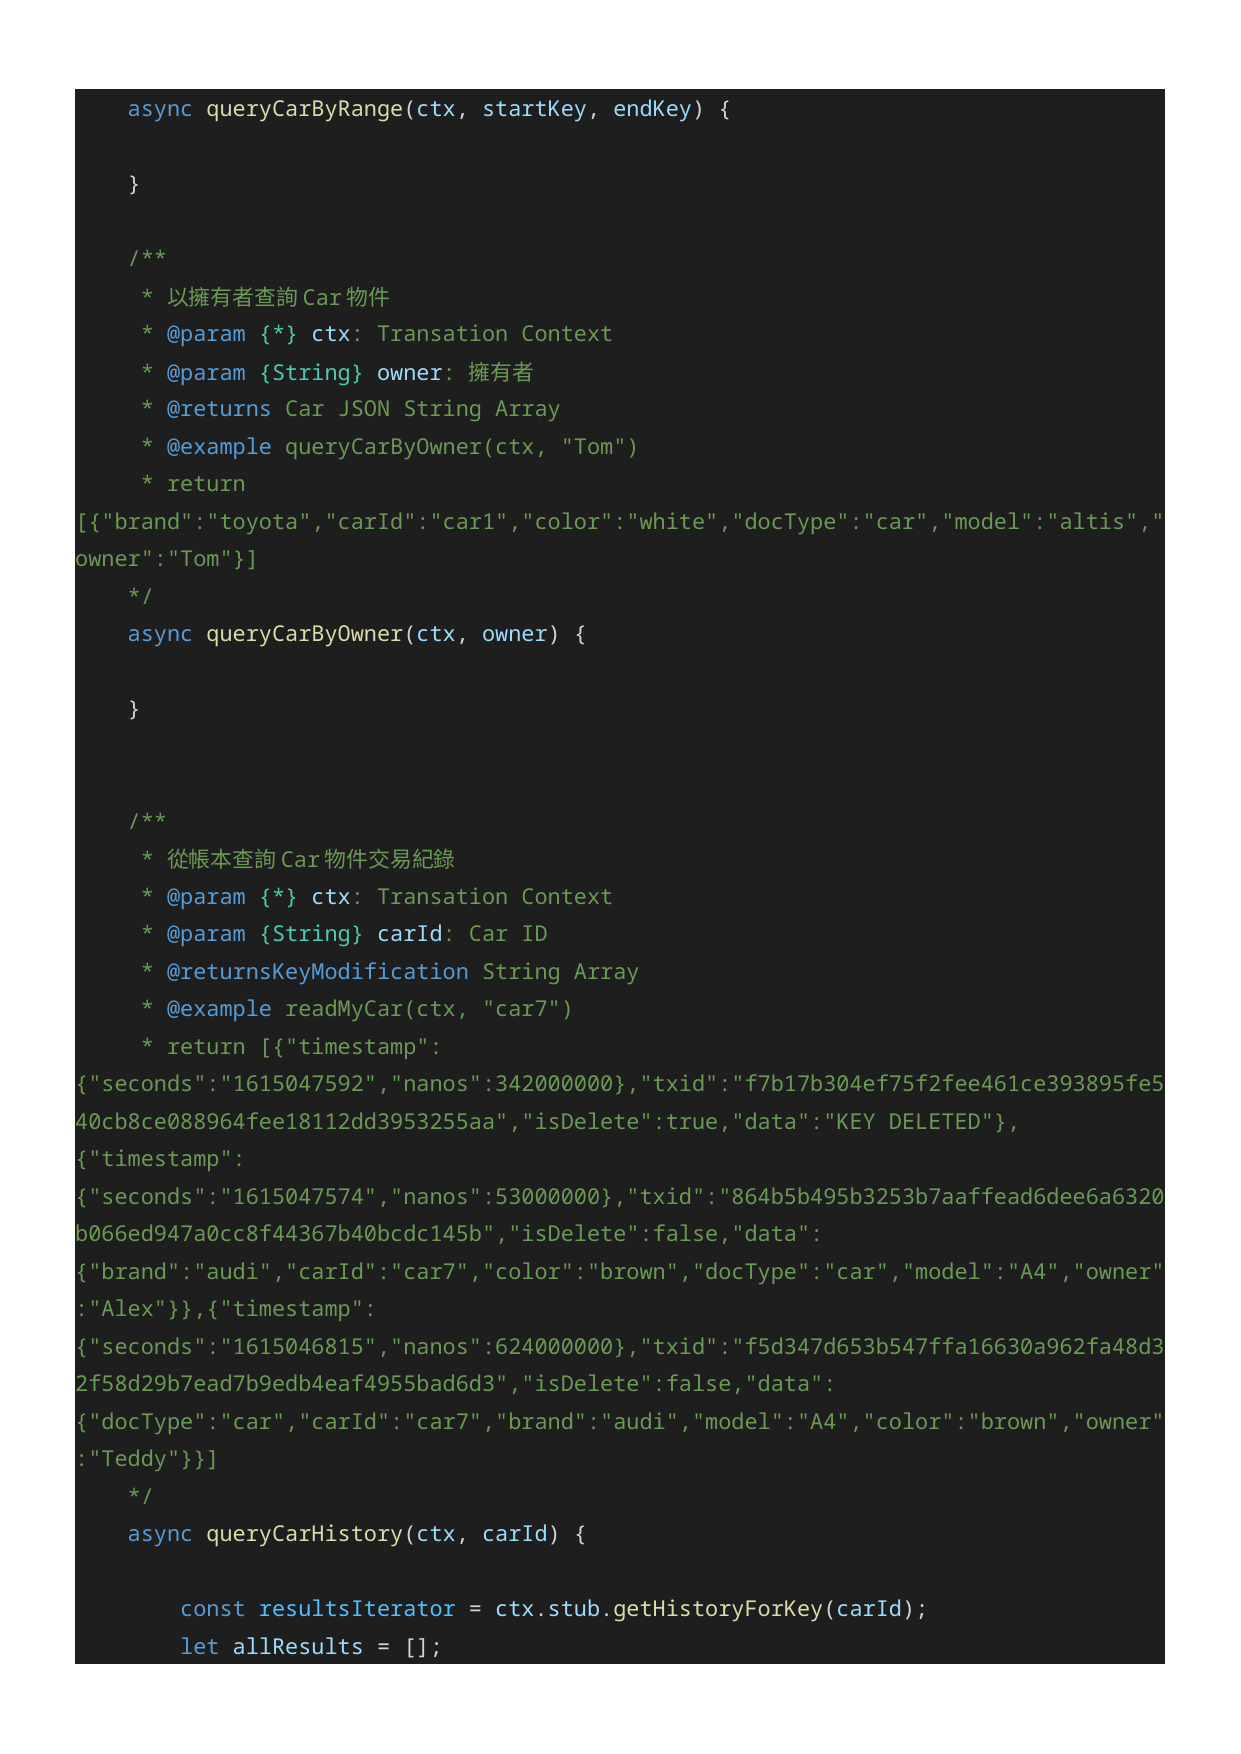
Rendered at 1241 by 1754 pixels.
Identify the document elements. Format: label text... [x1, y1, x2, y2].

text /** [75, 802, 1165, 839]
text */ [75, 577, 1165, 614]
text * @param {String} carId: Car ID [75, 914, 1165, 952]
text let allResults = []; [75, 1627, 1165, 1664]
text * @param {String} owner: 擁有者 [75, 352, 1165, 389]
text } [75, 689, 1165, 727]
text /** [75, 239, 1165, 277]
text * @param {*} ctx: Transation Context [75, 314, 1165, 352]
text * @example queryCarByOwner(ctx, "Tom") [75, 427, 1165, 464]
text async queryCarByOwner(ctx, owner) { [75, 614, 1165, 652]
text * return [{"brand":"toyota","carId":"car1","color":"white","docType":"car","model":"altis","owner":"Tom"}] [75, 464, 1165, 577]
text async queryCarHistory(ctx, carId) { [75, 1514, 1165, 1552]
text } [75, 164, 1165, 202]
text * 以擁有者查詢Car物件 [75, 277, 1165, 314]
text * 從帳本查詢Car物件交易紀錄 [75, 839, 1165, 877]
text * @param {*} ctx: Transation Context [75, 877, 1165, 914]
text */ [75, 1477, 1165, 1514]
text async queryCarByRange(ctx, startKey, endKey) { [75, 89, 1165, 127]
text * @returnsKeyModification String Array [75, 952, 1165, 989]
text * @returns Car JSON String Array [75, 389, 1165, 427]
text const resultsIterator = ctx.stub.getHistoryForKey(carId); [75, 1589, 1165, 1627]
text * return [{"timestamp":{"seconds":"1615047592","nanos":342000000},"txid":"f7b17b304ef75f2fee461ce393895fe540cb8ce088964fee18112dd3953255aa","isDelete":true,"data":"KEY DELETED"},{"timestamp":{"seconds":"1615047574","nanos":53000000},"txid":"864b5b495b3253b7aaffead6dee6a6320b066ed947a0cc8f44367b40bcdc145b","isDelete":false,"data":{"brand":"audi","carId":"car7","color":"brown","docType":"car","model":"A4","owner":"Alex"}},{"timestamp":{"seconds":"1615046815","nanos":624000000},"txid":"f5d347d653b547ffa16630a962fa48d32f58d29b7ead7b9edb4eaf4955bad6d3","isDelete":false,"data":{"docType":"car","carId":"car7","brand":"audi","model":"A4","color":"brown","owner":"Teddy"}}] [75, 1027, 1165, 1477]
text * @example readMyCar(ctx, "car7") [75, 989, 1165, 1027]
